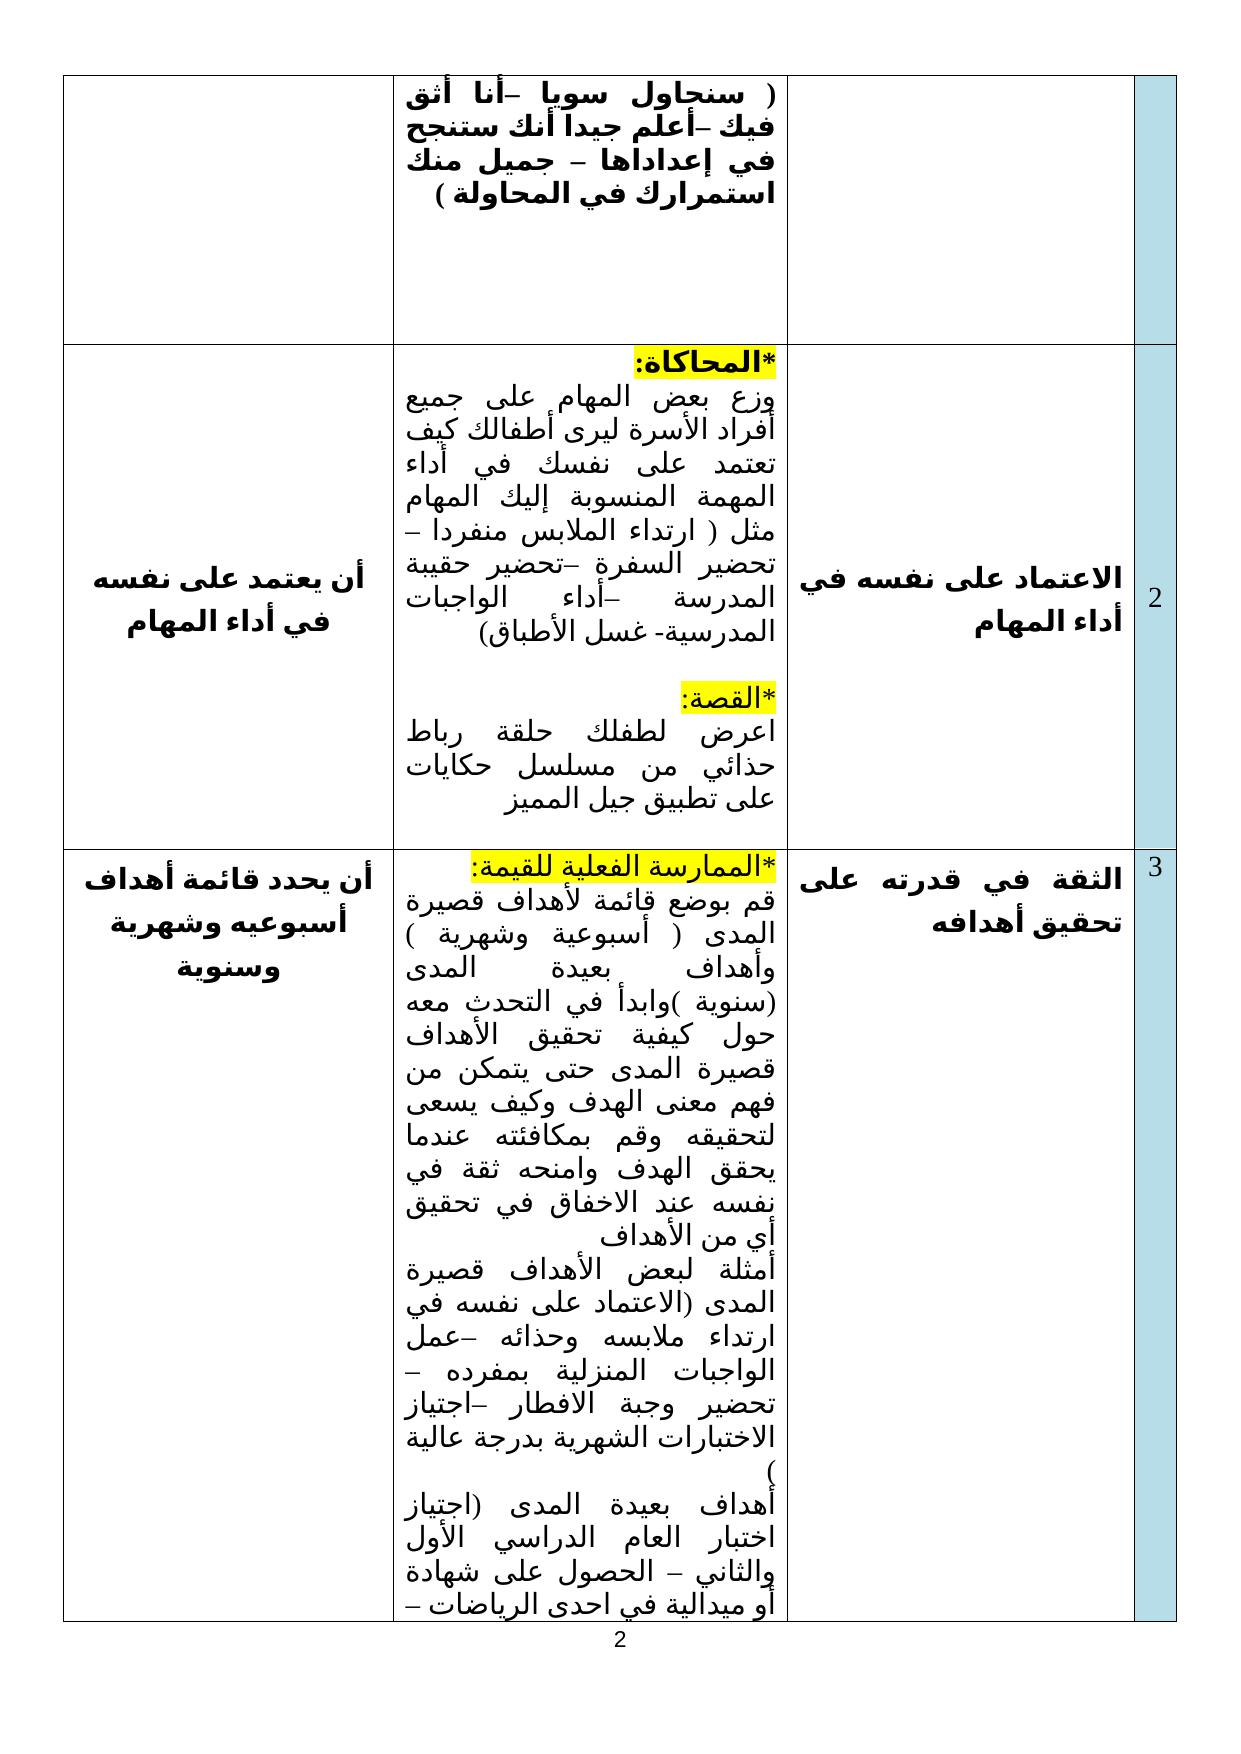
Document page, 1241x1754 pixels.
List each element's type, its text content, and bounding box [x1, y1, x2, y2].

table_cell الاعتماد على نفسه في أداء المهام [788, 345, 1134, 848]
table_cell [64, 76, 393, 344]
table_cell 3 [1135, 850, 1176, 1621]
table_cell *المحاكاة: وزع بعض المهام على جميع أفراد الأسرة ليرى أطفالك كيف تعتمد على نفسك في أداء المهمة المنسوبة إليك المهام مثل ( ارتداء الملابس منفردا – تحضير السفرة –تحضير حقيبة المدرسة –أداء الواجبات المدرسية- غسل الأطباق) *القصة: اعرض لطفلك حلقة رباط حذائي من مسلسل حكايات على تطبيق جيل المميز [394, 345, 787, 848]
table_cell 2 [1135, 345, 1176, 848]
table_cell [788, 76, 1134, 344]
table_cell 1 [1135, 76, 1176, 344]
table_cell أن يعتمد على نفسه في أداء المهام [64, 345, 393, 848]
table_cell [394, 850, 787, 1621]
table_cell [394, 76, 787, 344]
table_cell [788, 850, 1134, 1621]
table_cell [64, 850, 393, 1621]
